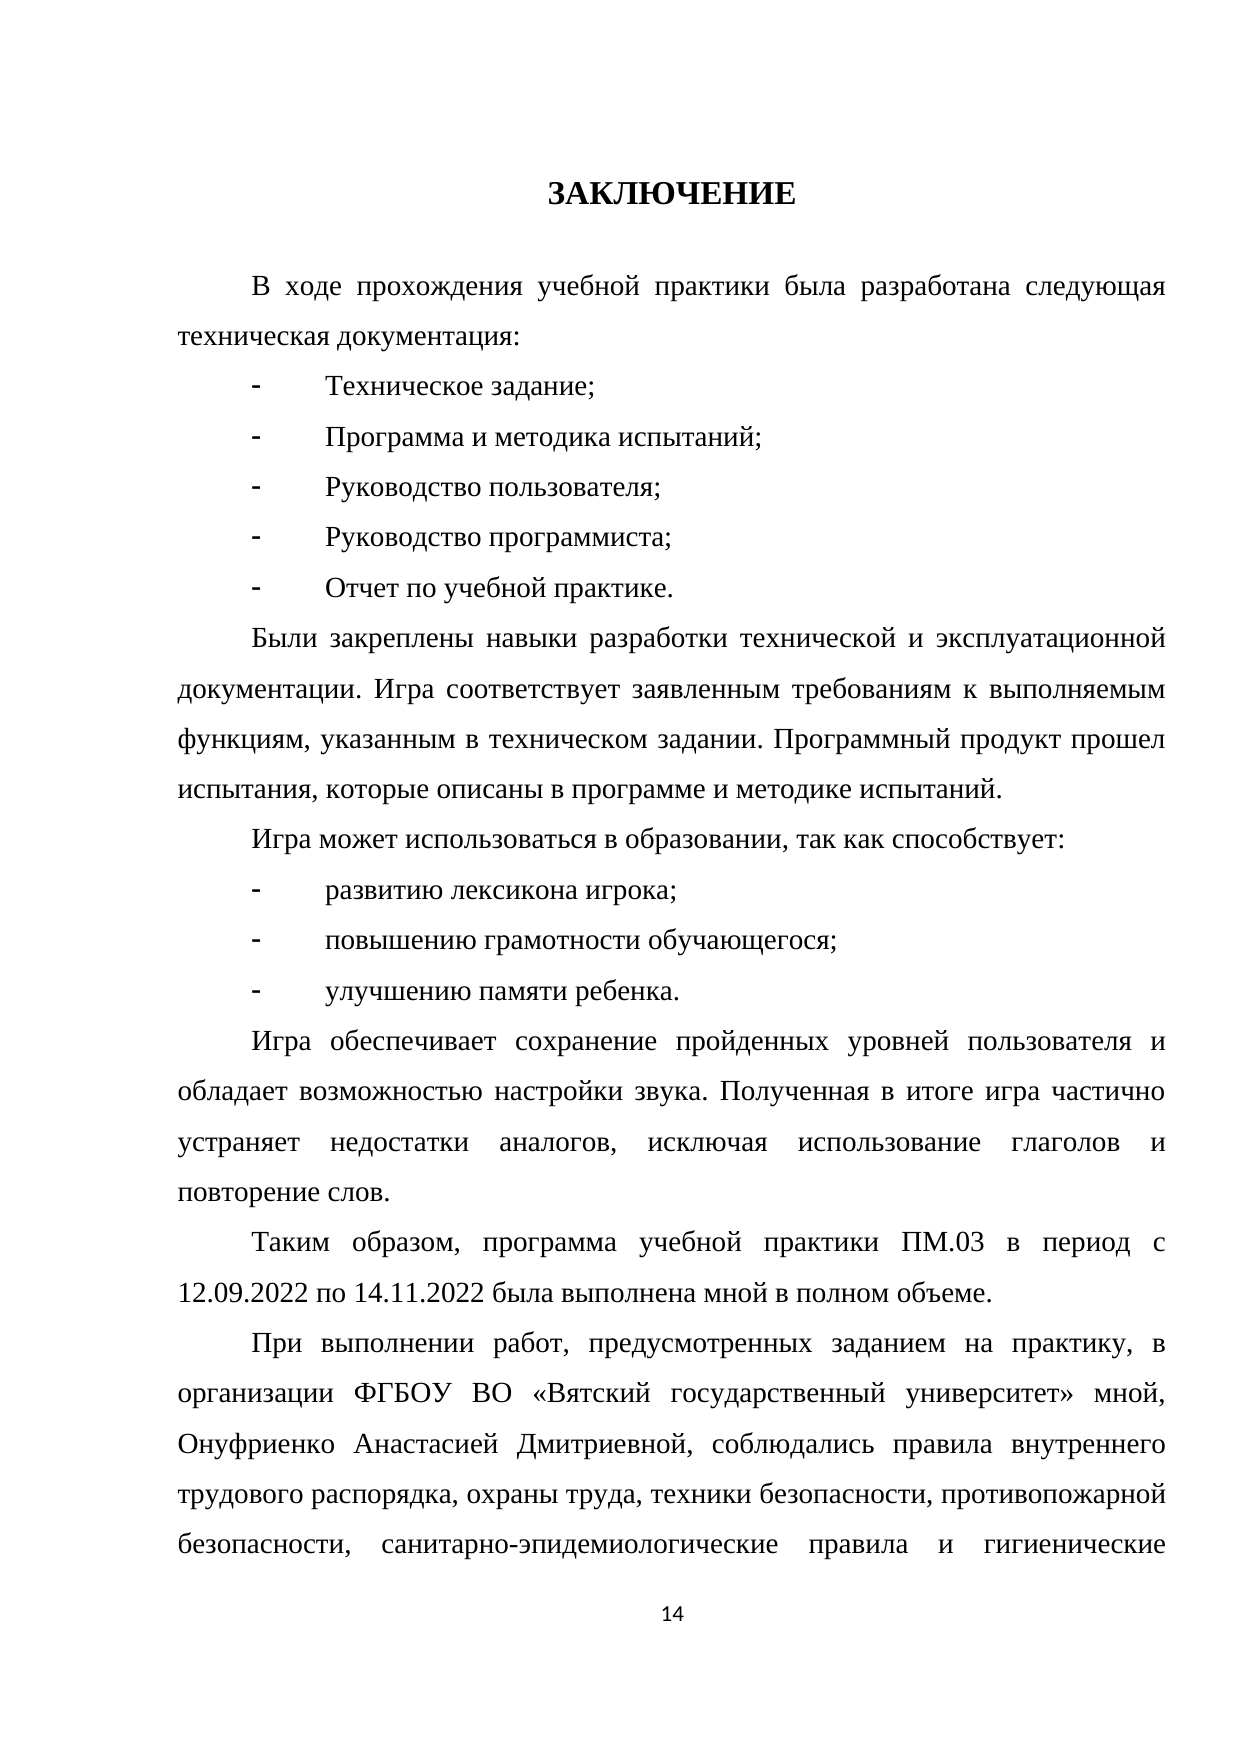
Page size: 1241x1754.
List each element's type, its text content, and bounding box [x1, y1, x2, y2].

list Отчет по учебной практике. [177, 570, 1167, 604]
list Техническое задание; [177, 368, 1167, 402]
text Были закреплены навыки разработки технической и эксплуатационной документации. Игра соответствует заявленным требованиям к выполняемым функциям, указанным в техническом задании. Программный продукт прошел испытания, которые описаны в программе и методике испытаний. [177, 620, 1167, 805]
list развитию лексикона игрока; [177, 872, 1167, 906]
list улучшению памяти ребенка. [177, 973, 1167, 1006]
text Игра обеспечивает сохранение пройденных уровней пользователя и обладает возможностью настройки звука. Полученная в итоге игра частично устраняет недостатки аналогов, исключая использование глаголов и повторение слов. [177, 1023, 1167, 1208]
subtitle ЗАКЛЮЧЕНИЕ [177, 173, 1167, 212]
list Руководство пользователя; [177, 469, 1167, 503]
list Руководство программиста; [177, 519, 1167, 553]
list Программа и методика испытаний; [177, 419, 1167, 452]
text Игра может использоваться в образовании, так как способствует: [177, 822, 1167, 855]
list повышению грамотности обучающегося; [177, 922, 1167, 956]
text В ходе прохождения учебной практики была разработана следующая техническая документация: [177, 268, 1167, 352]
text Таким образом, программа учебной практики ПМ.03 в период с 12.09.2022 по 14.11.2022 была выполнена мной в полном объеме. [177, 1224, 1167, 1308]
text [177, 1325, 1167, 1560]
